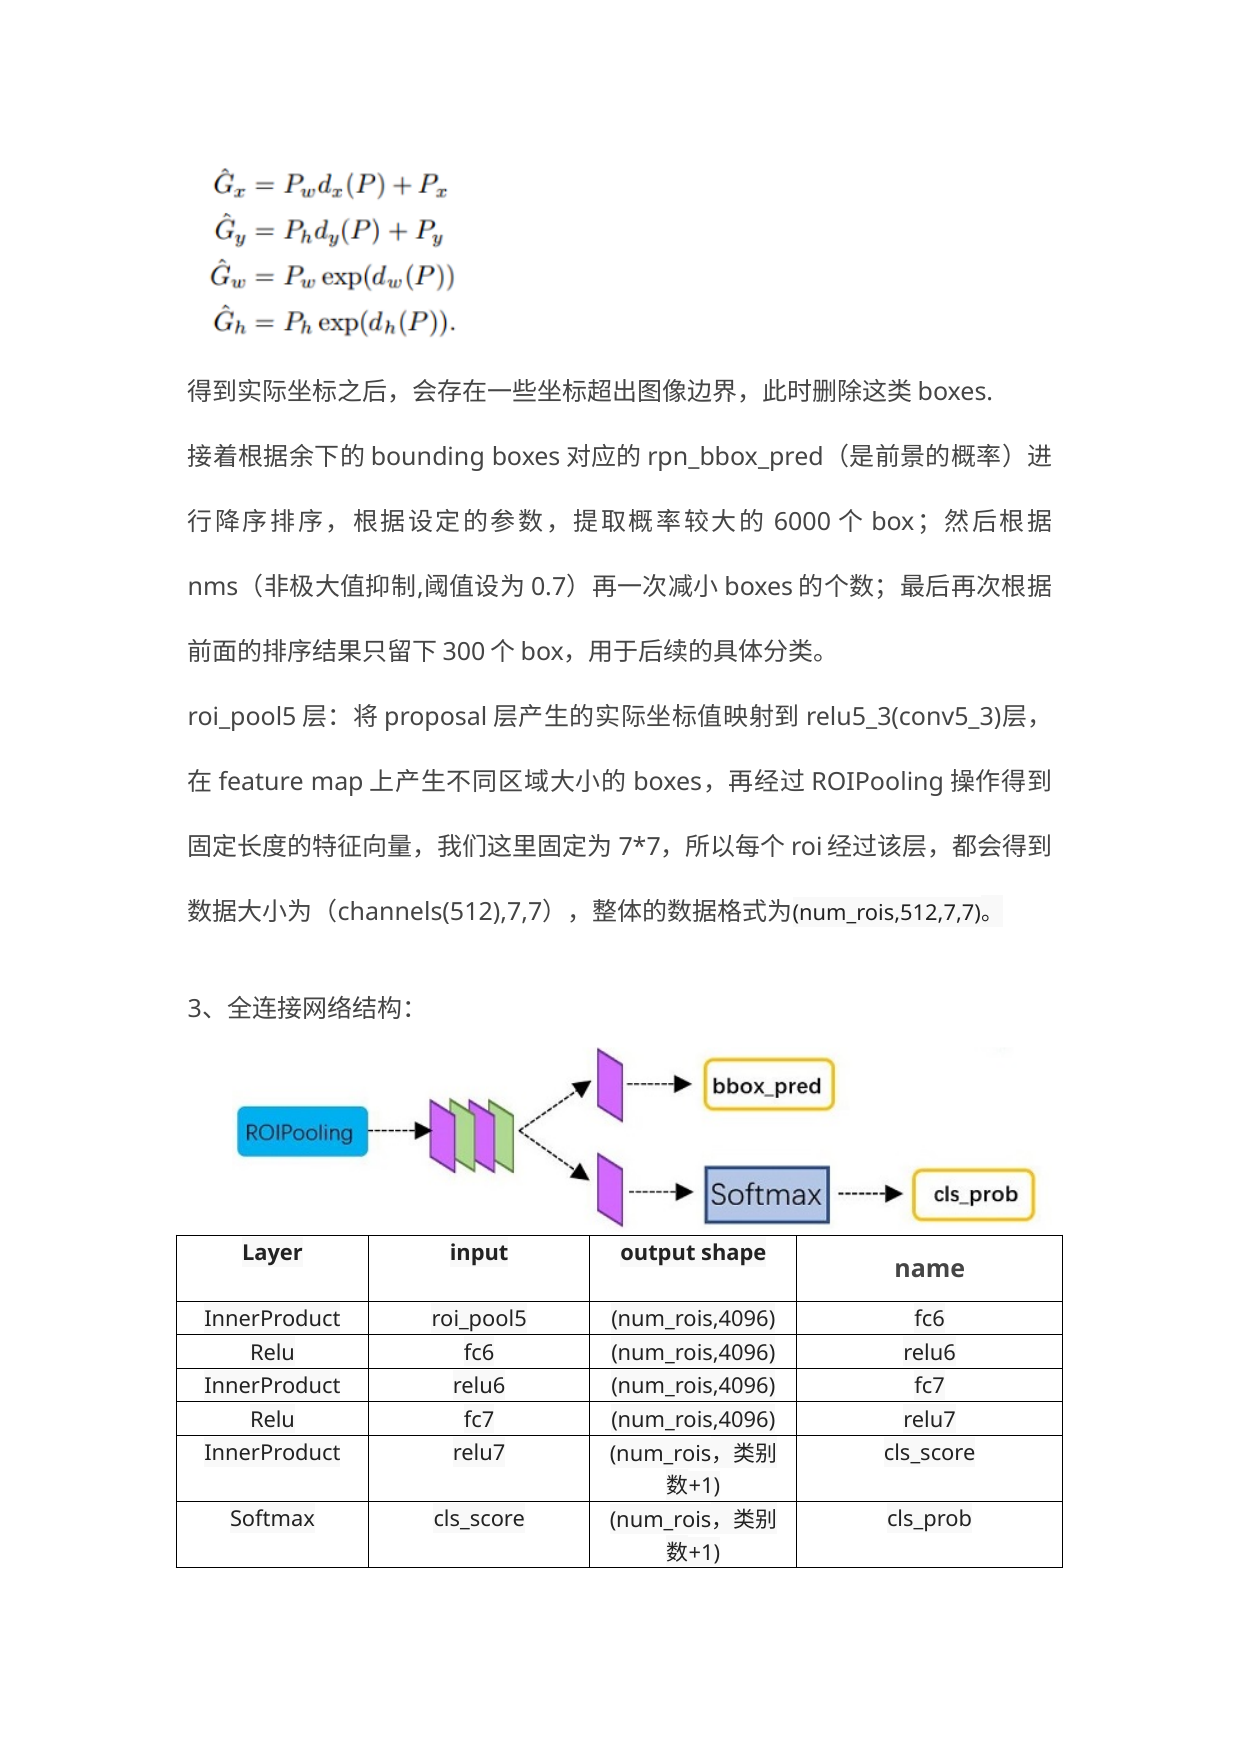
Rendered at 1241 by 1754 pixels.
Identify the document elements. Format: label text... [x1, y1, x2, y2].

table_cell fc7 [797, 1369, 1062, 1401]
table_header Layer [177, 1236, 368, 1301]
table_cell InnerProduct [177, 1436, 368, 1501]
table_cell Relu [177, 1402, 368, 1435]
table_cell (num_rois,4096) [590, 1302, 796, 1334]
table_cell cls_score [369, 1502, 589, 1567]
table_cell (num_rois，类别数+1) [590, 1502, 796, 1567]
table_cell roi_pool5 [369, 1302, 589, 1334]
table_cell Relu [177, 1335, 368, 1368]
table_cell relu6 [797, 1335, 1062, 1368]
table_header name [797, 1236, 1062, 1301]
table_cell (num_rois，类别数+1) [590, 1436, 796, 1501]
table_cell InnerProduct [177, 1369, 368, 1401]
table_cell relu7 [369, 1436, 589, 1501]
table_cell fc6 [797, 1302, 1062, 1334]
table_cell relu6 [369, 1369, 589, 1401]
table_cell relu7 [797, 1402, 1062, 1435]
table_cell cls_score [797, 1436, 1062, 1501]
table_header output shape [590, 1236, 796, 1301]
text 接着根据余下的bounding boxes对应的rpn_bbox_pred（是前景的概率）进行降序排序，根据设定的参数，提取概率较大的6000个box；然后根据nms（非极大值抑制,阈值设为0.7）再一次减小boxes的个数；最后再次根据前面的排序结果只留下300个box，用于后续的具体分类。 [187, 422, 1053, 682]
table_cell (num_rois,4096) [590, 1369, 796, 1401]
table_header input [369, 1236, 589, 1301]
table_cell (num_rois,4096) [590, 1402, 796, 1435]
table_cell InnerProduct [177, 1302, 368, 1334]
table_cell Softmax [177, 1502, 368, 1567]
picture [187, 1039, 1053, 1232]
picture [187, 162, 468, 347]
table_cell fc6 [369, 1335, 589, 1368]
text 得到实际坐标之后，会存在一些坐标超出图像边界，此时删除这类boxes. [187, 357, 1053, 422]
table_cell (num_rois,4096) [590, 1335, 796, 1368]
table_cell fc7 [369, 1402, 589, 1435]
table_cell cls_prob [797, 1502, 1062, 1567]
text roi_pool5层：将proposal层产生的实际坐标值映射到relu5_3(conv5_3)层，在feature map上产生不同区域大小的boxes，再经过ROIPooling操作得到固定长度的特征向量，我们这里固定为7*7，所以每个roi经过该层，都会得到数据大小为（channels(512),7,7），整体的数据格式为(num_rois,512,7,7)。 [187, 682, 1053, 942]
text 3、全连接网络结构： [187, 974, 1053, 1039]
